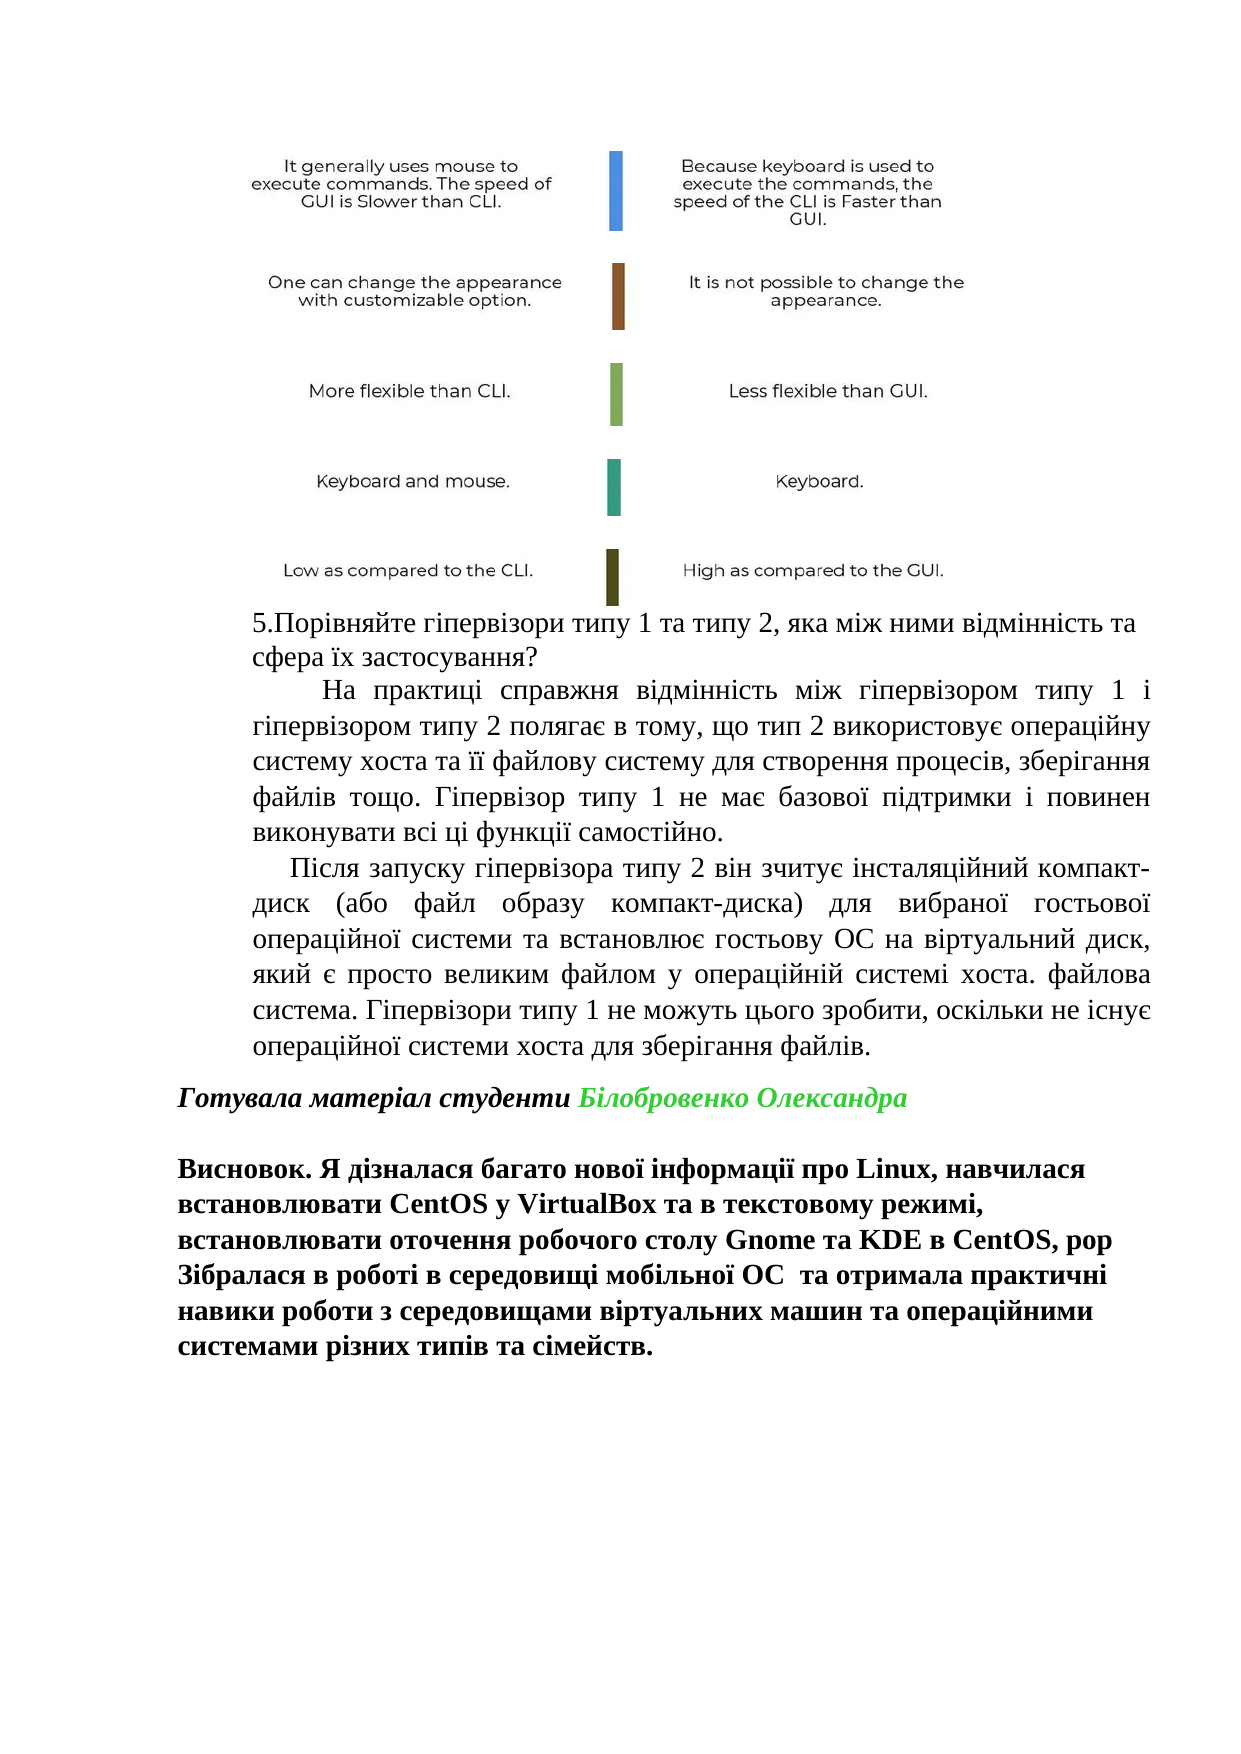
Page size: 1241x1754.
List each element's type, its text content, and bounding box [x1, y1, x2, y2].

text Готувала матеріал студенти Білобровенко Олександра [177, 1080, 1152, 1113]
picture [214, 263, 1022, 330]
text Висновок. Я дізналася багато нової інформації про Linux, навчилася встановлювати CentOS у VirtualBox та в текстовому режимі, встановлювати оточення робочого столу Gnome та KDE в CentOS, рор [177, 1151, 1152, 1255]
list На практиці справжня відмінність між гіпервізором типу 1 і гіпервізором типу 2 полягає в тому, що тип 2 використовує операційну систему хоста та її файлову систему для створення процесів, зберігання файлів тощо. Гіпервізор типу 1 не має базової підтримки і повинен виконувати всі ці функції самостійно. [252, 672, 1152, 848]
text 5.Порівняйте гіпервізори типу 1 та типу 2, яка між ними відмінність та сфера їх застосування? [252, 605, 1152, 672]
list Після запуску гіпервізора типу 2 він зчитує інсталяційний компакт-диск (або файл образу компакт-диска) для вибраної гостьової операційної системи та встановлює гостьову ОС на віртуальний диск, який є просто великим файлом у операційній системі хоста. файлова система. Гіпервізори типу 1 не можуть цього зробити, оскільки не існує операційної системи хоста для зберігання файлів. [252, 850, 1152, 1061]
picture [214, 549, 1010, 606]
picture [214, 151, 1017, 231]
text Зібралася в роботі в середовищі мобільної ОС та отримала практичні навики роботи з середовищами віртуальних машин та операційними системами різних типів та сімейств. [177, 1257, 1152, 1362]
picture [214, 363, 1027, 426]
picture [214, 459, 1013, 516]
